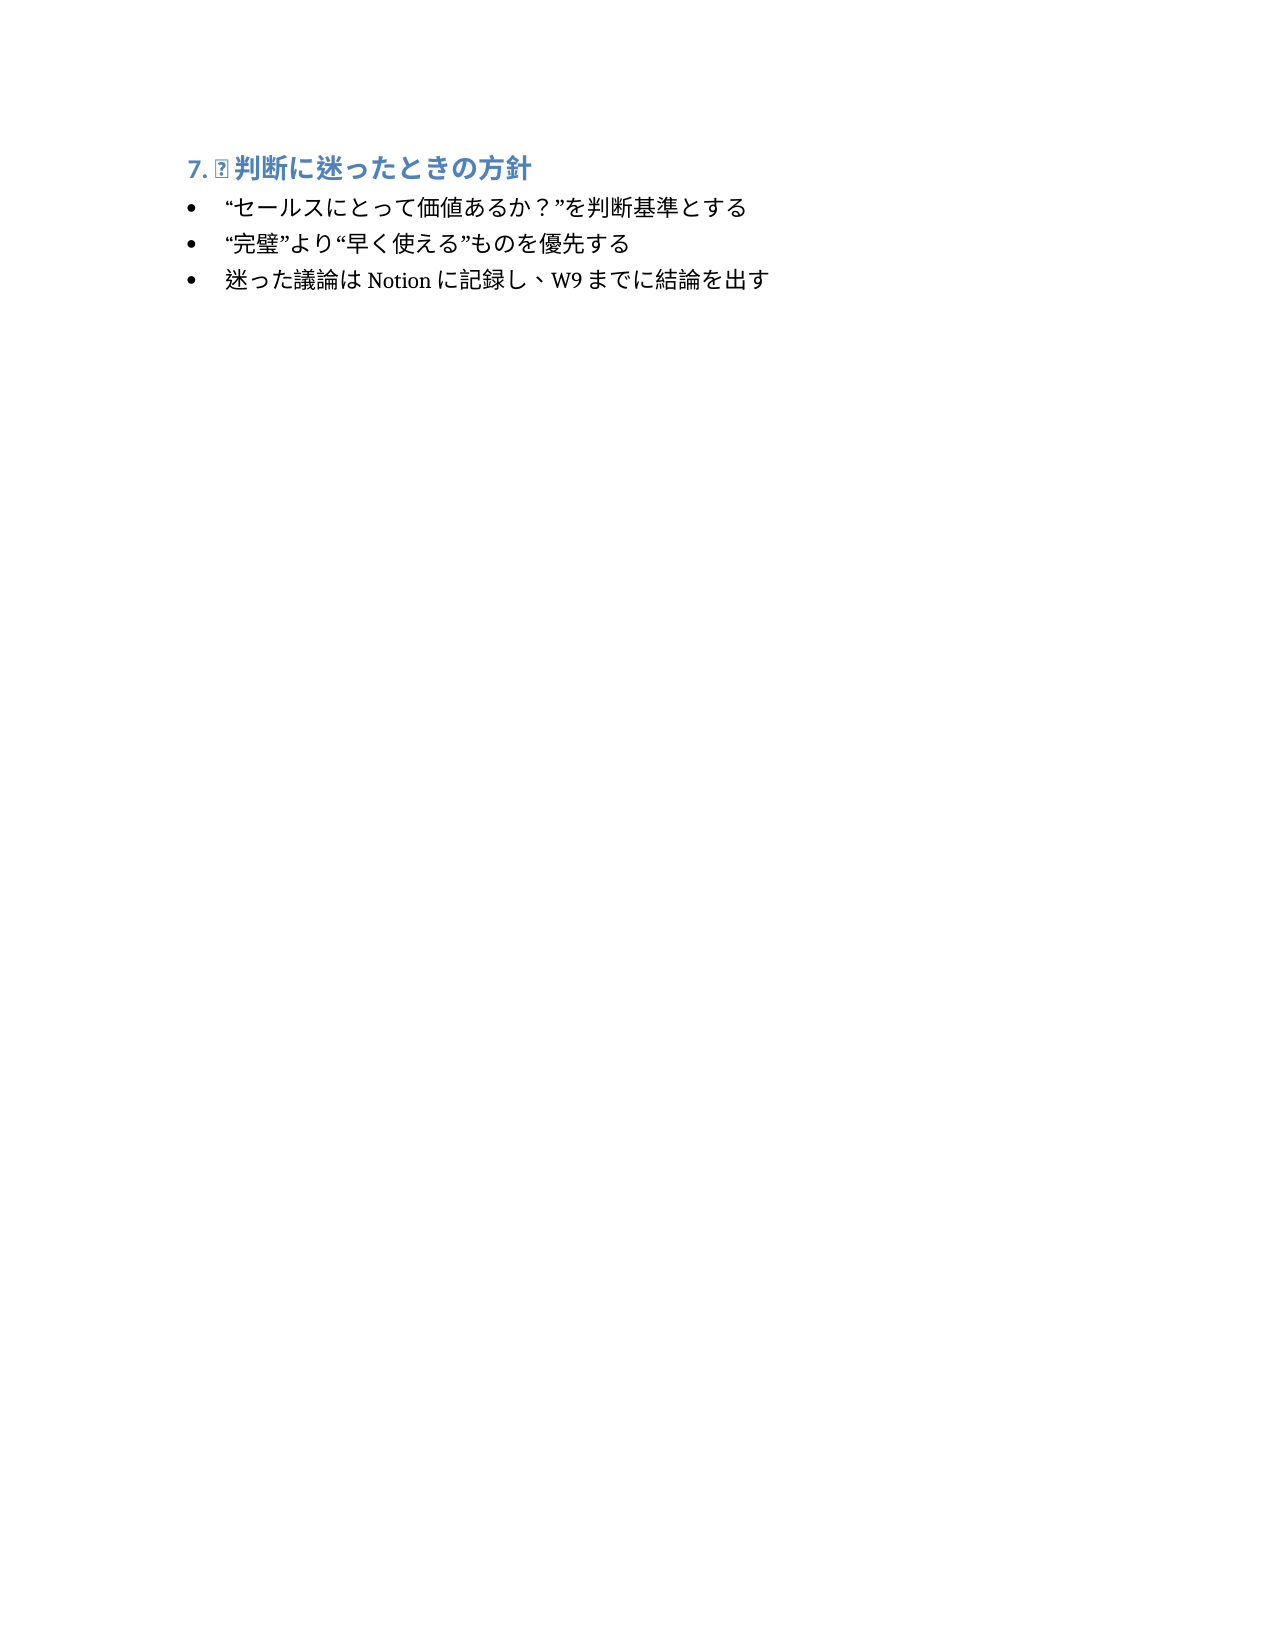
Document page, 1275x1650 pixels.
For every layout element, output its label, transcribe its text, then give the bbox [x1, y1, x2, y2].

list “セールスにとって価値あるか？”を判断基準とする [187, 192, 1087, 224]
subtitle 7. 📎 判断に迷ったときの方針 [187, 150, 1087, 187]
list 迷った議論はNotionに記録し、W9までに結論を出す [187, 264, 1087, 296]
list “完璧”より“早く使える”ものを優先する [187, 228, 1087, 259]
